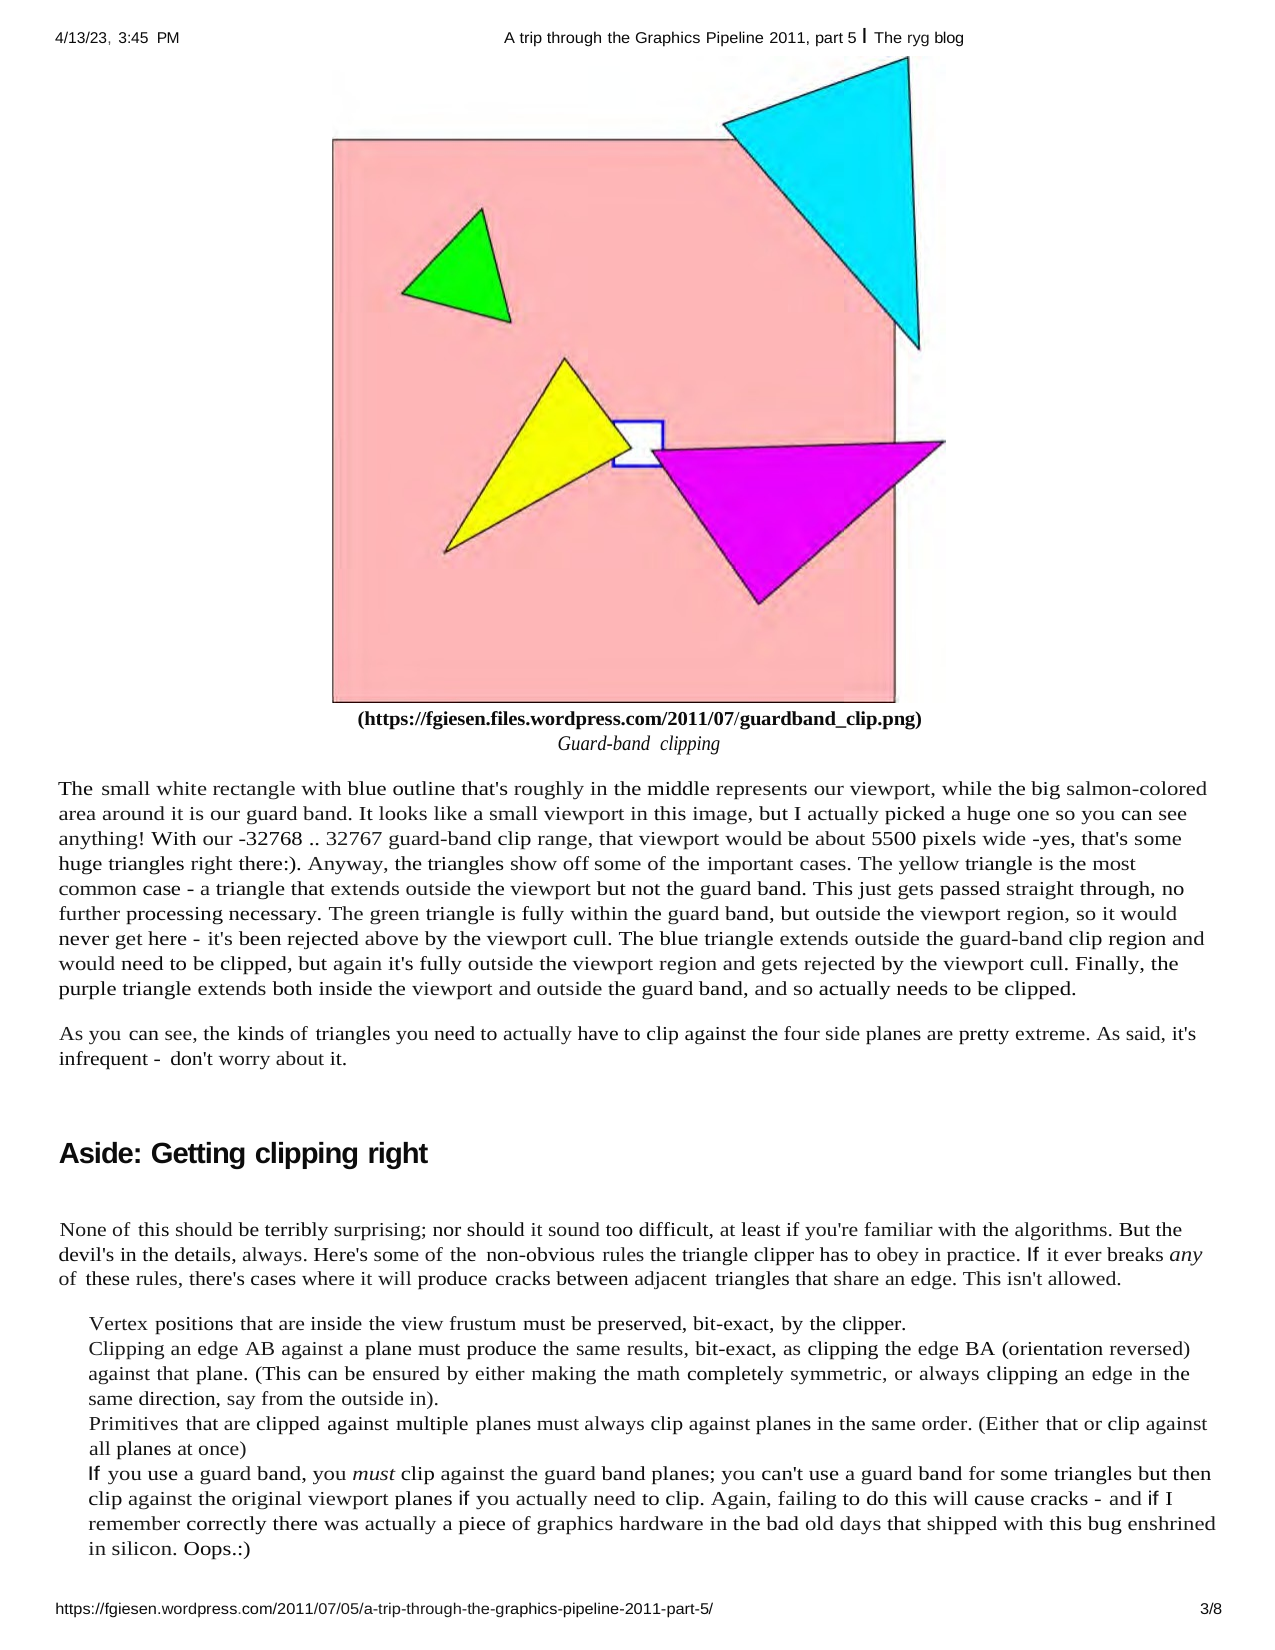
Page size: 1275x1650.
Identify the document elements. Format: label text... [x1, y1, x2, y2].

text Primitives that are clipped against multiple planes must always clip against planes in the same order. (Either that or clip against all planes at once) [89, 1412, 1212, 1460]
text As you can see, the kinds of triangles you need to actually have to clip against the four side planes are pretty extreme. As said, it's infrequent - don't worry about it. [58, 1022, 1233, 1069]
picture [332, 56, 946, 703]
text Vertex positions that are inside the view frustum must be preserved, bit-exact, by the clipper. [88, 1312, 1233, 1335]
subtitle Aside: Getting clipping right [58, 1136, 1233, 1169]
text Clipping an edge AB against a plane must produce the same results, bit-exact, as clipping the edge BA (orientation reversed) against that plane. (This can be ensured by either making the math completely symmetric, or always clipping an edge in the same direction, say from the outside in). [88, 1337, 1190, 1410]
subtitle (https://fgiesen.files.wordpress.com/2011/07/guardband_clip.png) [185, 706, 1094, 729]
text If you use a guard band, you must clip against the guard band planes; you can't use a guard band for some triangles but then clip against the original viewport planes if you actually need to clip. Again, failing to do this will cause cracks - and if I remember correctly there was actually a piece of graphics hardware in the bad old days that shipped with this bug enshrined in silicon. Oops.:) [87, 1462, 1233, 1560]
text The small white rectangle with blue outline that's roughly in the middle represents our viewport, while the big salmon-colored area around it is our guard band. It looks like a small viewport in this image, but I actually picked a huge one so you can see anything! With our -32768 .. 32767 guard-band clip range, that viewport would be about 5500 pixels wide -yes, that's some huge triangles right there:). Anyway, the triangles show off some of the important cases. The yellow triangle is the most common case - a triangle that extends outside the viewport but not the guard band. This just gets passed straight through, no further processing necessary. The green triangle is fully within the guard band, but outside the viewport region, so it would never get here - it's been rejected above by the viewport cull. The blue triangle extends outside the guard-band clip region and would need to be clipped, but again it's fully outside the viewport region and gets rejected by the viewport cull. Finally, the purple triangle extends both inside the viewport and outside the guard band, and so actually needs to be clipped. [58, 777, 1214, 999]
text None of this should be terribly surprising; nor should it sound too difficult, at least if you're familiar with the algorithms. But the devil's in the details, always. Here's some of the non-obvious rules the triangle clipper has to obey in practice. If it ever breaks any of these rules, there's cases where it will produce cracks between adjacent triangles that share an edge. This isn't allowed. [58, 1218, 1212, 1290]
text Guard-band clipping [183, 731, 1094, 755]
